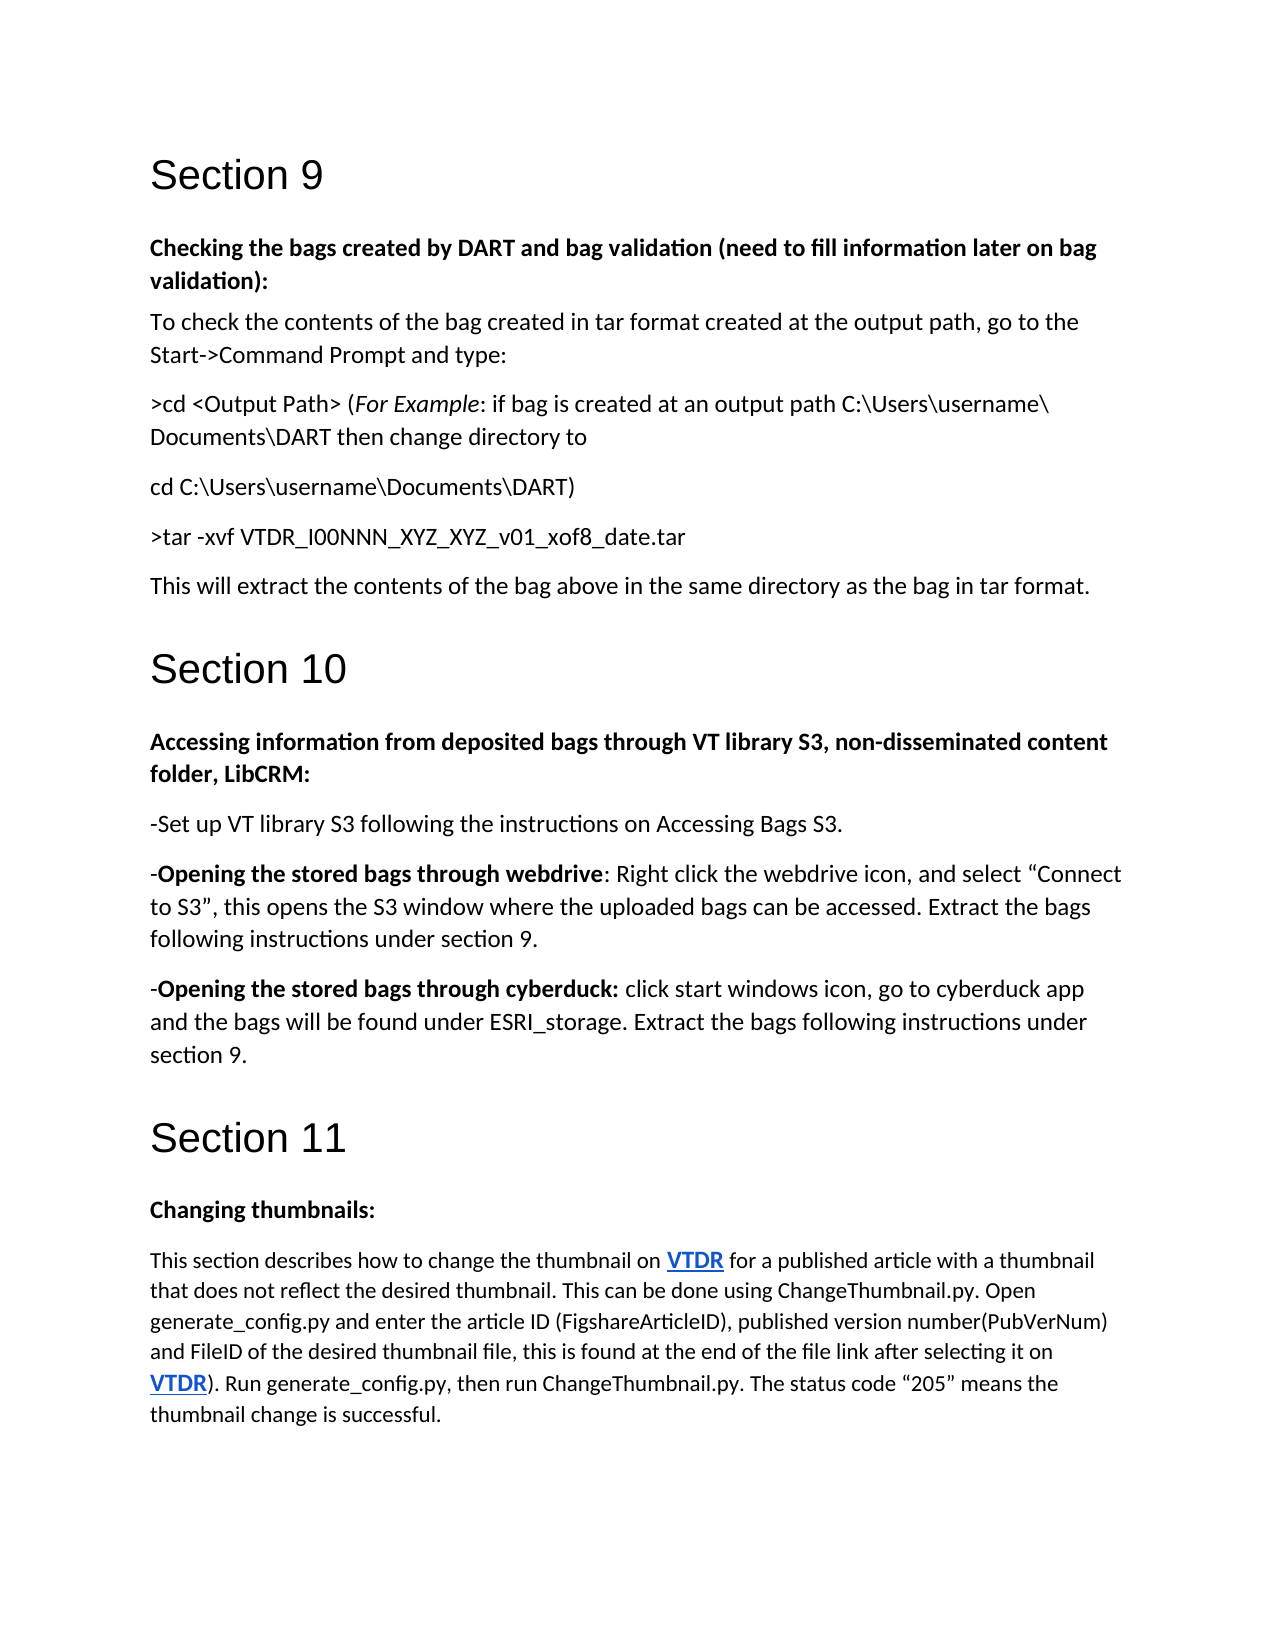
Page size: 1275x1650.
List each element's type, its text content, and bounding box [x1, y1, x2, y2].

text >cd <Output Path> (For Example: if bag is created at an output path C:\Users\username\Documents\DART then change directory to [150, 388, 1125, 452]
text -Opening the stored bags through cyberduck: click start windows icon, go to cyberduck app and the bags will be found under ESRI_storage. Extract the bags following instructions under section 9. [150, 973, 1125, 1069]
subtitle Section 10 [150, 645, 1125, 693]
text cd C:\Users\username\Documents\DART) [150, 471, 1125, 502]
subtitle Checking the bags created by DART and bag validation (need to fill information later on bag validation): [150, 232, 1125, 295]
text -Opening the stored bags through webdrive: Right click the webdrive icon, and select “Connect to S3”, this opens the S3 window where the uploaded bags can be accessed. Extract the bags following instructions under section 9. [150, 858, 1125, 954]
subtitle Section 11 [150, 1113, 1125, 1161]
subtitle Changing thumbnails: [150, 1194, 1125, 1225]
subtitle Section 9 [150, 150, 1125, 198]
text This will extract the contents of the bag above in the same directory as the bag in tar format. [150, 570, 1125, 601]
text >tar -xvf VTDR_I00NNN_XYZ_XYZ_v01_xof8_date.tar [150, 521, 1125, 551]
text To check the contents of the bag created in tar format created at the output path, go to the Start->Command Prompt and type: [150, 306, 1125, 369]
text -Set up VT library S3 following the instructions on Accessing Bags S3. [150, 808, 1125, 839]
subtitle Accessing information from deposited bags through VT library S3, non-disseminated content folder, LibCRM: [150, 726, 1125, 789]
